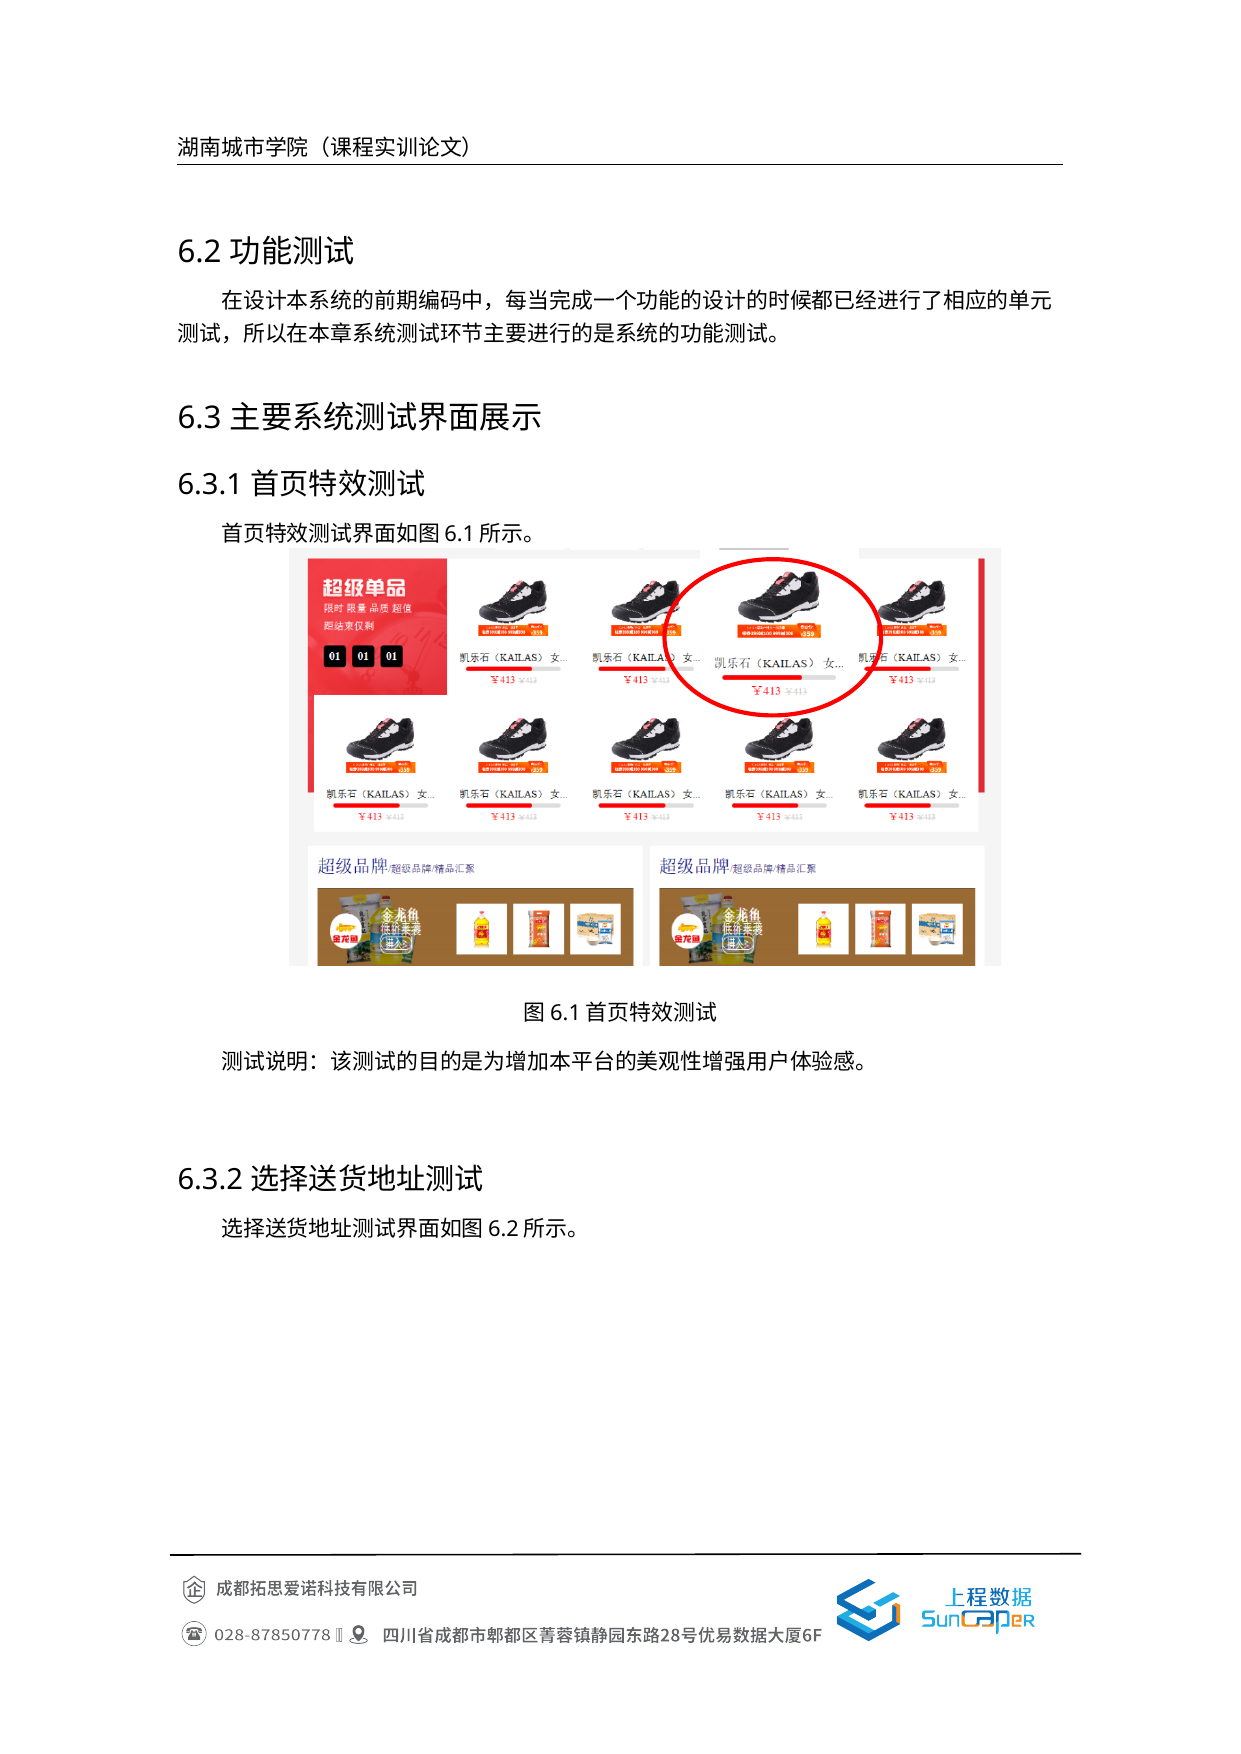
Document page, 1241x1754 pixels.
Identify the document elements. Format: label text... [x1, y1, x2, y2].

subtitle 6.3 主要系统测试界面展示 [177, 382, 1063, 448]
picture [177, 1572, 1043, 1648]
subtitle 6.2 功能测试 [177, 216, 1063, 282]
subtitle 6.3.2 选择送货地址测试 [177, 1143, 1063, 1210]
text 首页特效测试界面如图6.1所示。 [177, 515, 1063, 548]
text 在设计本系统的前期编码中，每当完成一个功能的设计的时候都已经进行了相应的单元测试，所以在本章系统测试环节主要进行的是系统的功能测试。 [177, 282, 1063, 349]
text 测试说明：该测试的目的是为增加本平台的美观性增强用户体验感。 [177, 1044, 1063, 1077]
picture [288, 548, 1002, 966]
text 选择送货地址测试界面如图6.2所示。 [177, 1210, 1063, 1243]
text 图6.1首页特效测试 [177, 994, 1063, 1028]
subtitle 6.3.1 首页特效测试 [177, 448, 1063, 515]
